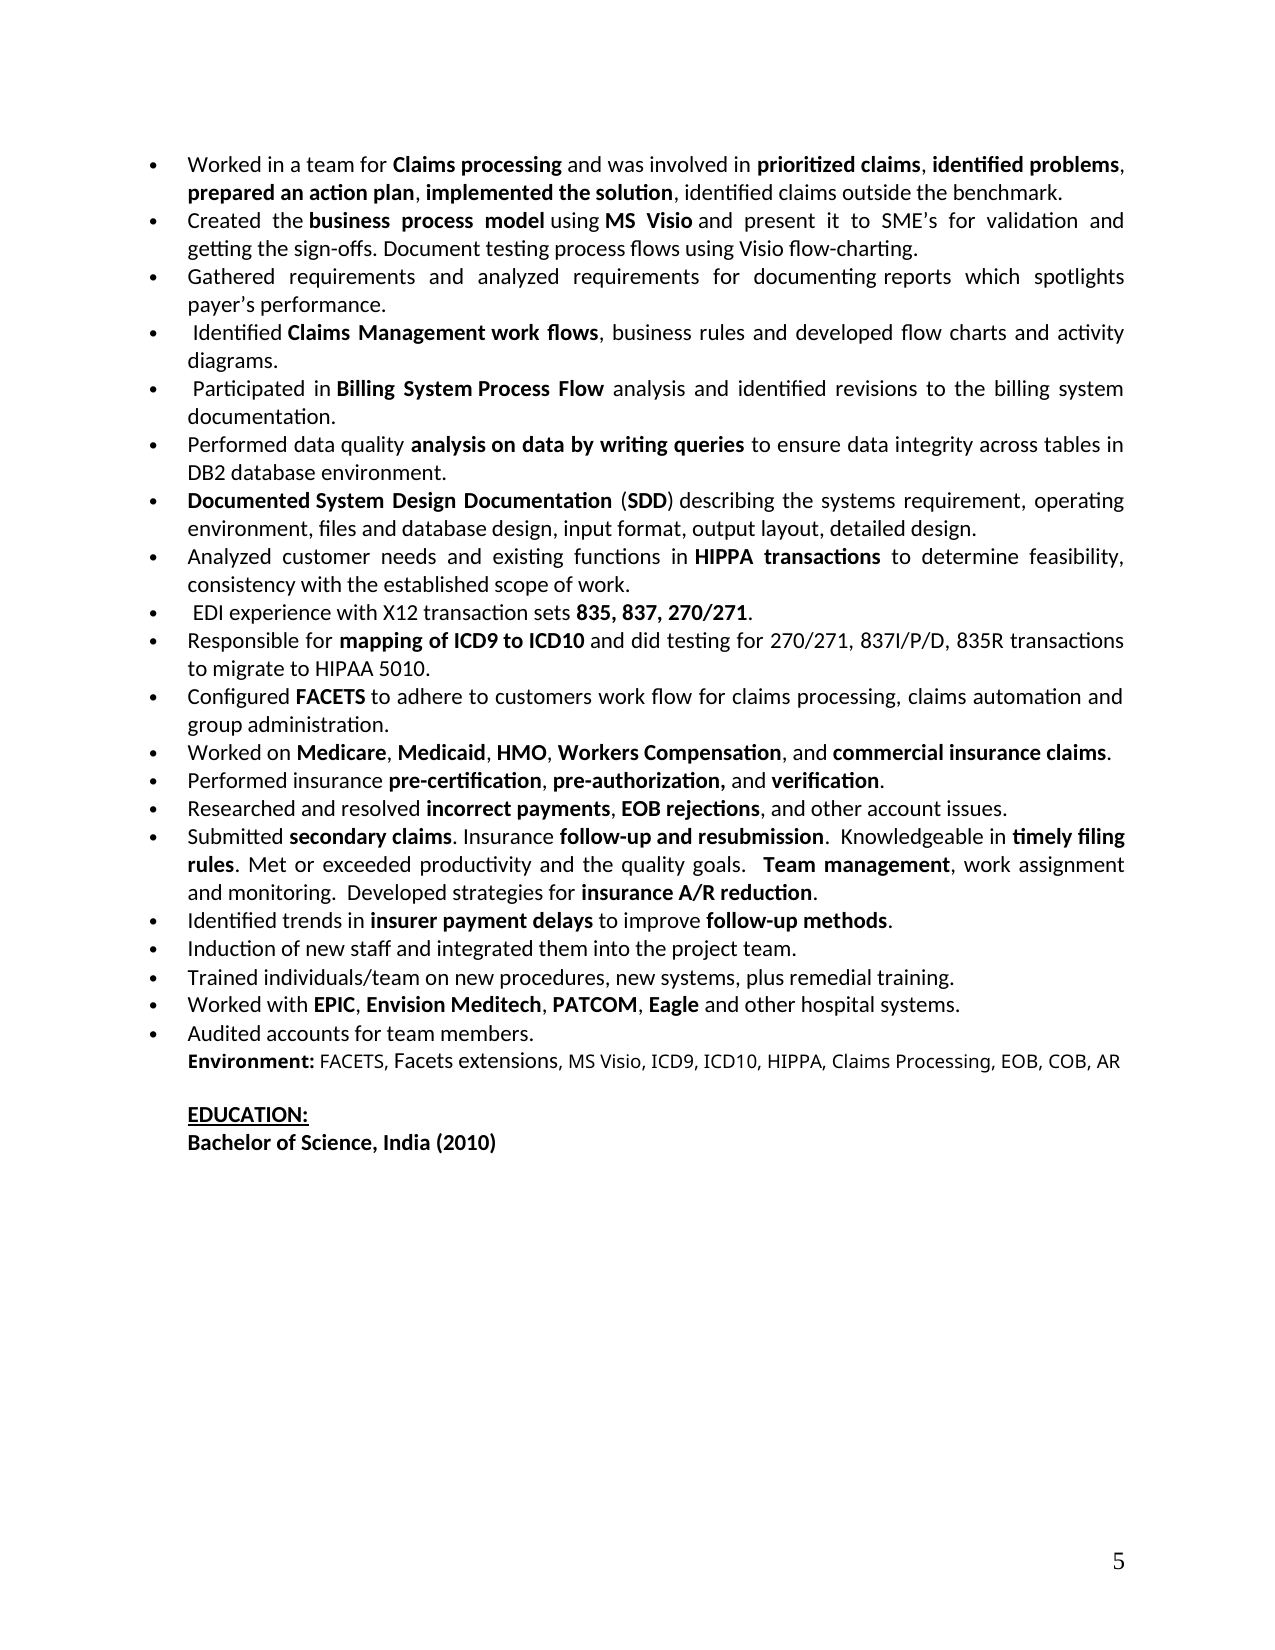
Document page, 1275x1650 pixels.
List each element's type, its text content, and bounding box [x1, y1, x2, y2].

list Documented System Design Documentation (SDD) describing the systems requirement, operating environment, files and database design, input format, output layout, detailed design. [150, 486, 1125, 542]
list Created the business process model using MS Visio and present it to SME’s for validation and getting the sign-offs. Document testing process flows using Visio flow-charting. [150, 206, 1125, 262]
list Environment: FACETS, Facets extensions, MS Visio, ICD9, ICD10, HIPPA, Claims Processing, EOB, COB, AR [187, 1047, 1125, 1075]
list Identified trends in insurer payment delays to improve follow-up methods. [150, 907, 1125, 934]
list Analyzed customer needs and existing functions in HIPPA transactions to determine feasibility, consistency with the established scope of work. [150, 542, 1125, 598]
list Worked in a team for Claims processing and was involved in prioritized claims, identified problems, prepared an action plan, implemented the solution, identified claims outside the benchmark. [150, 150, 1125, 206]
list Audited accounts for team members. [150, 1019, 1125, 1047]
list Participated in Billing System Process Flow analysis and identified revisions to the billing system documentation. [150, 374, 1125, 430]
list Performed insurance pre-certification, pre-authorization, and verification. [150, 766, 1125, 794]
list Gathered requirements and analyzed requirements for documenting reports which spotlights payer’s performance. [150, 262, 1125, 318]
list Submitted secondary claims. Insurance follow-up and resubmission. Knowledgeable in timely filing rules. Met or exceeded productivity and the quality goals. Team management, work assignment and monitoring. Developed strategies for insurance A/R reduction. [150, 822, 1125, 907]
list Worked on Medicare, Medicaid, HMO, Workers Compensation, and commercial insurance claims. [150, 738, 1125, 766]
list EDUCATION: [187, 1100, 1125, 1128]
list EDI experience with X12 transaction sets 835, 837, 270/271. [150, 598, 1125, 626]
list Induction of new staff and integrated them into the project team. [150, 934, 1125, 963]
list Researched and resolved incorrect payments, EOB rejections, and other account issues. [150, 794, 1125, 822]
list Worked with EPIC, Envision Meditech, PATCOM, Eagle and other hospital systems. [150, 991, 1125, 1019]
list Identified Claims Management work flows, business rules and developed flow charts and activity diagrams. [150, 318, 1125, 374]
list Trained individuals/team on new procedures, new systems, plus remedial training. [150, 963, 1125, 991]
list Responsible for mapping of ICD9 to ICD10 and did testing for 270/271, 837I/P/D, 835R transactions to migrate to HIPAA 5010. [150, 626, 1125, 682]
list Performed data quality analysis on data by writing queries to ensure data integrity across tables in DB2 database environment. [150, 430, 1125, 486]
list Configured FACETS to adhere to customers work flow for claims processing, claims automation and group administration. [150, 682, 1125, 738]
list (2010) [187, 1128, 1125, 1156]
